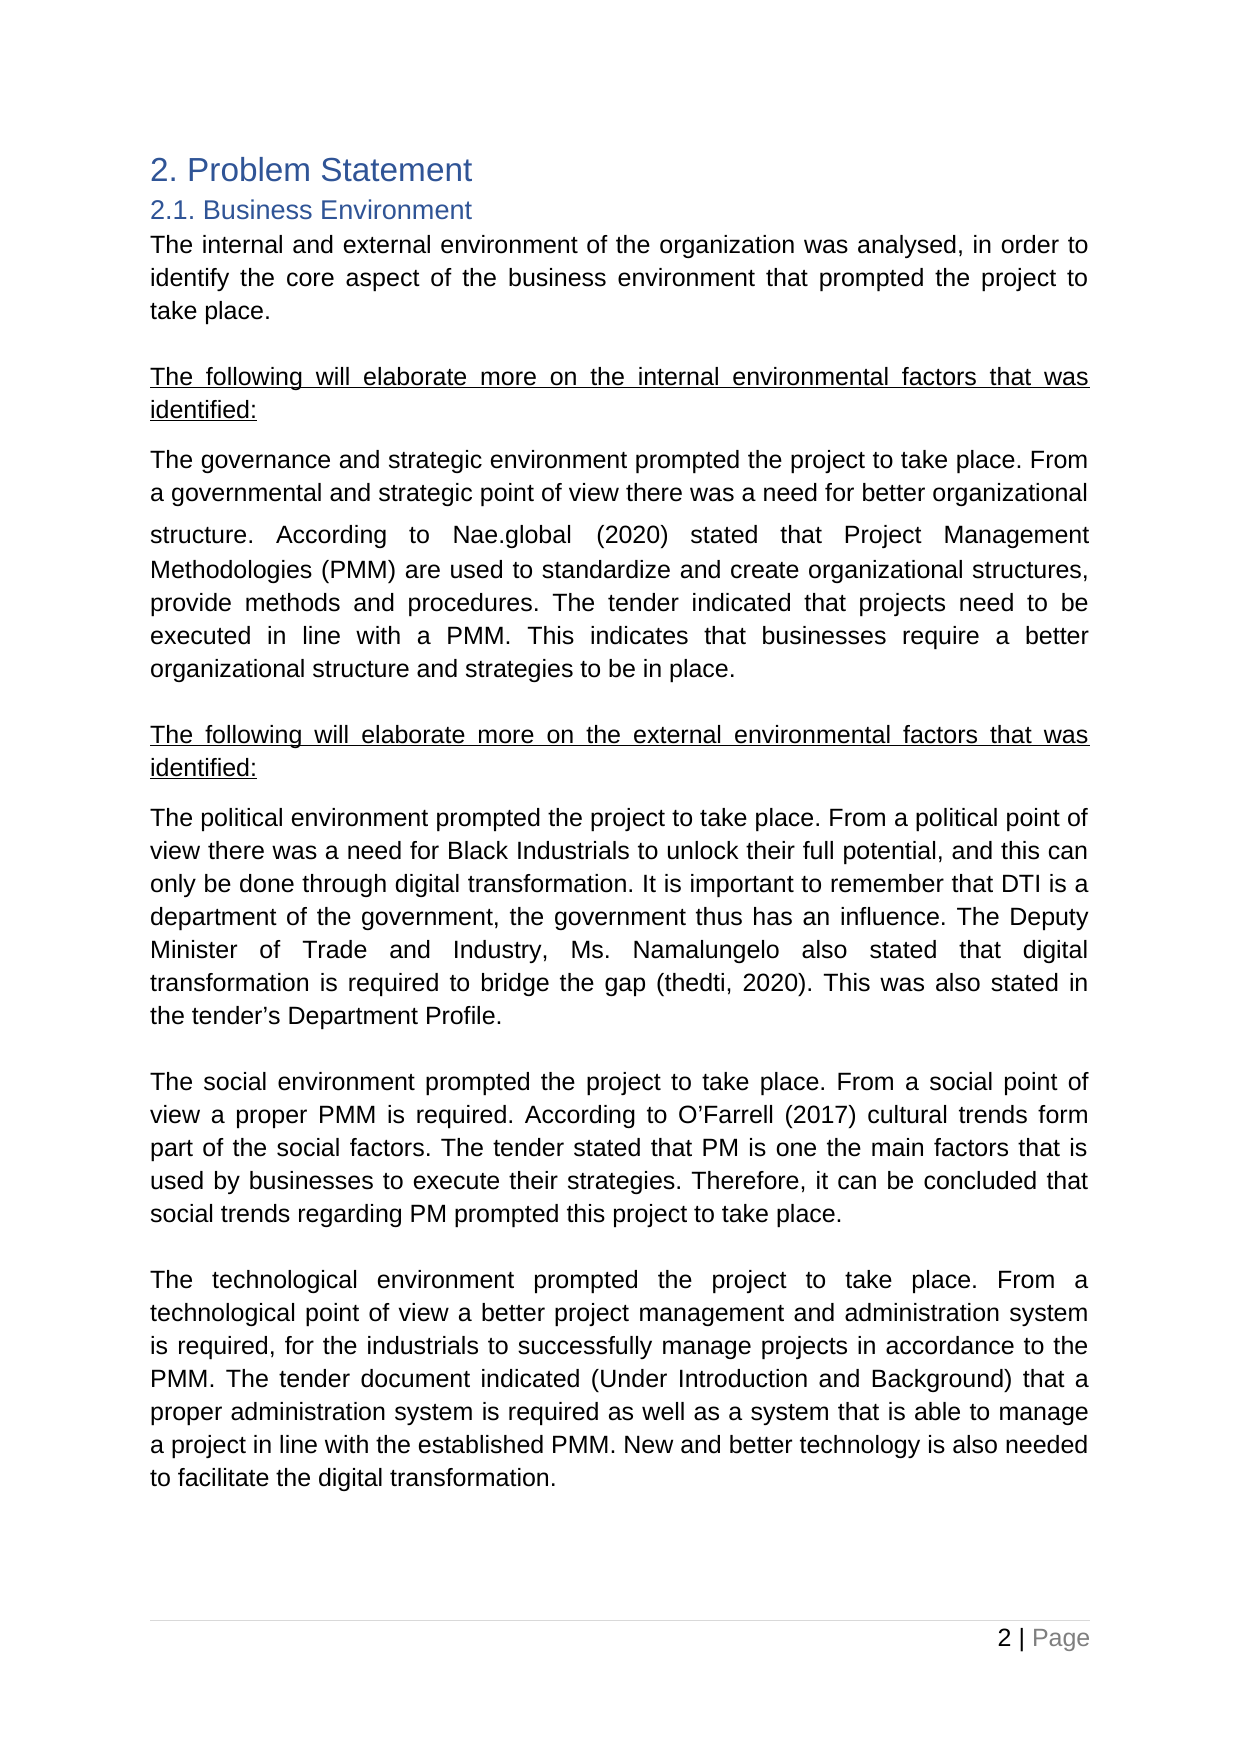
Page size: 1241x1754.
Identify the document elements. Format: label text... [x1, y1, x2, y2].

text The internal and external environment of the organization was analysed, in order to identify the core aspect of the business environment that prompted the project to take place. [150, 230, 1090, 325]
text The following will elaborate more on the external environmental factors that was identified: [150, 746, 1090, 782]
text The following will elaborate more on the internal environmental factors that was identified: [150, 362, 1090, 387]
text The following will elaborate more on the internal environmental factors that was identified: [150, 388, 1090, 424]
subtitle 2. Problem Statement [150, 150, 1090, 188]
subtitle 2.1. Business Environment [150, 194, 1090, 225]
text The social environment prompted the project to take place. From a social point of view a proper PMM is required. According to O’Farrell (2017) cultural trends form part of the social factors. The tender stated that PM is one the main factors that is used by businesses to execute their strategies. Therefore, it can be concluded that social trends regarding PM prompted this project to take place. [150, 1067, 1090, 1228]
text The governance and strategic environment prompted the project to take place. From a governmental and strategic point of view there was a need for better organizational structure. According to Nae.global (2020) stated that Project Management Methodologies (PMM) are used to standardize and create organizational structures, provide methods and procedures. The tender indicated that projects need to be executed in line with a PMM. This indicates that businesses require a better organizational structure and strategies to be in place. [150, 445, 1090, 683]
text The technological environment prompted the project to take place. From a technological point of view a better project management and administration system is required, for the industrials to successfully manage projects in accordance to the PMM. The tender document indicated (Under Introduction and Background) that a proper administration system is required as well as a system that is able to manage a project in line with the established PMM. New and better technology is also needed to facilitate the digital transformation. [150, 1265, 1090, 1492]
text The political environment prompted the project to take place. From a political point of view there was a need for Black Industrials to unlock their full potential, and this can only be done through digital transformation. It is important to remember that DTI is a department of the government, the government thus has an influence. The Deputy Minister of Trade and Industry, Ms. Namalungelo also stated that digital transformation is required to bridge the gap (thedti, 2020). This was also stated in the tender’s Department Profile. [150, 803, 1090, 1030]
text The following will elaborate more on the external environmental factors that was identified: [150, 720, 1090, 745]
